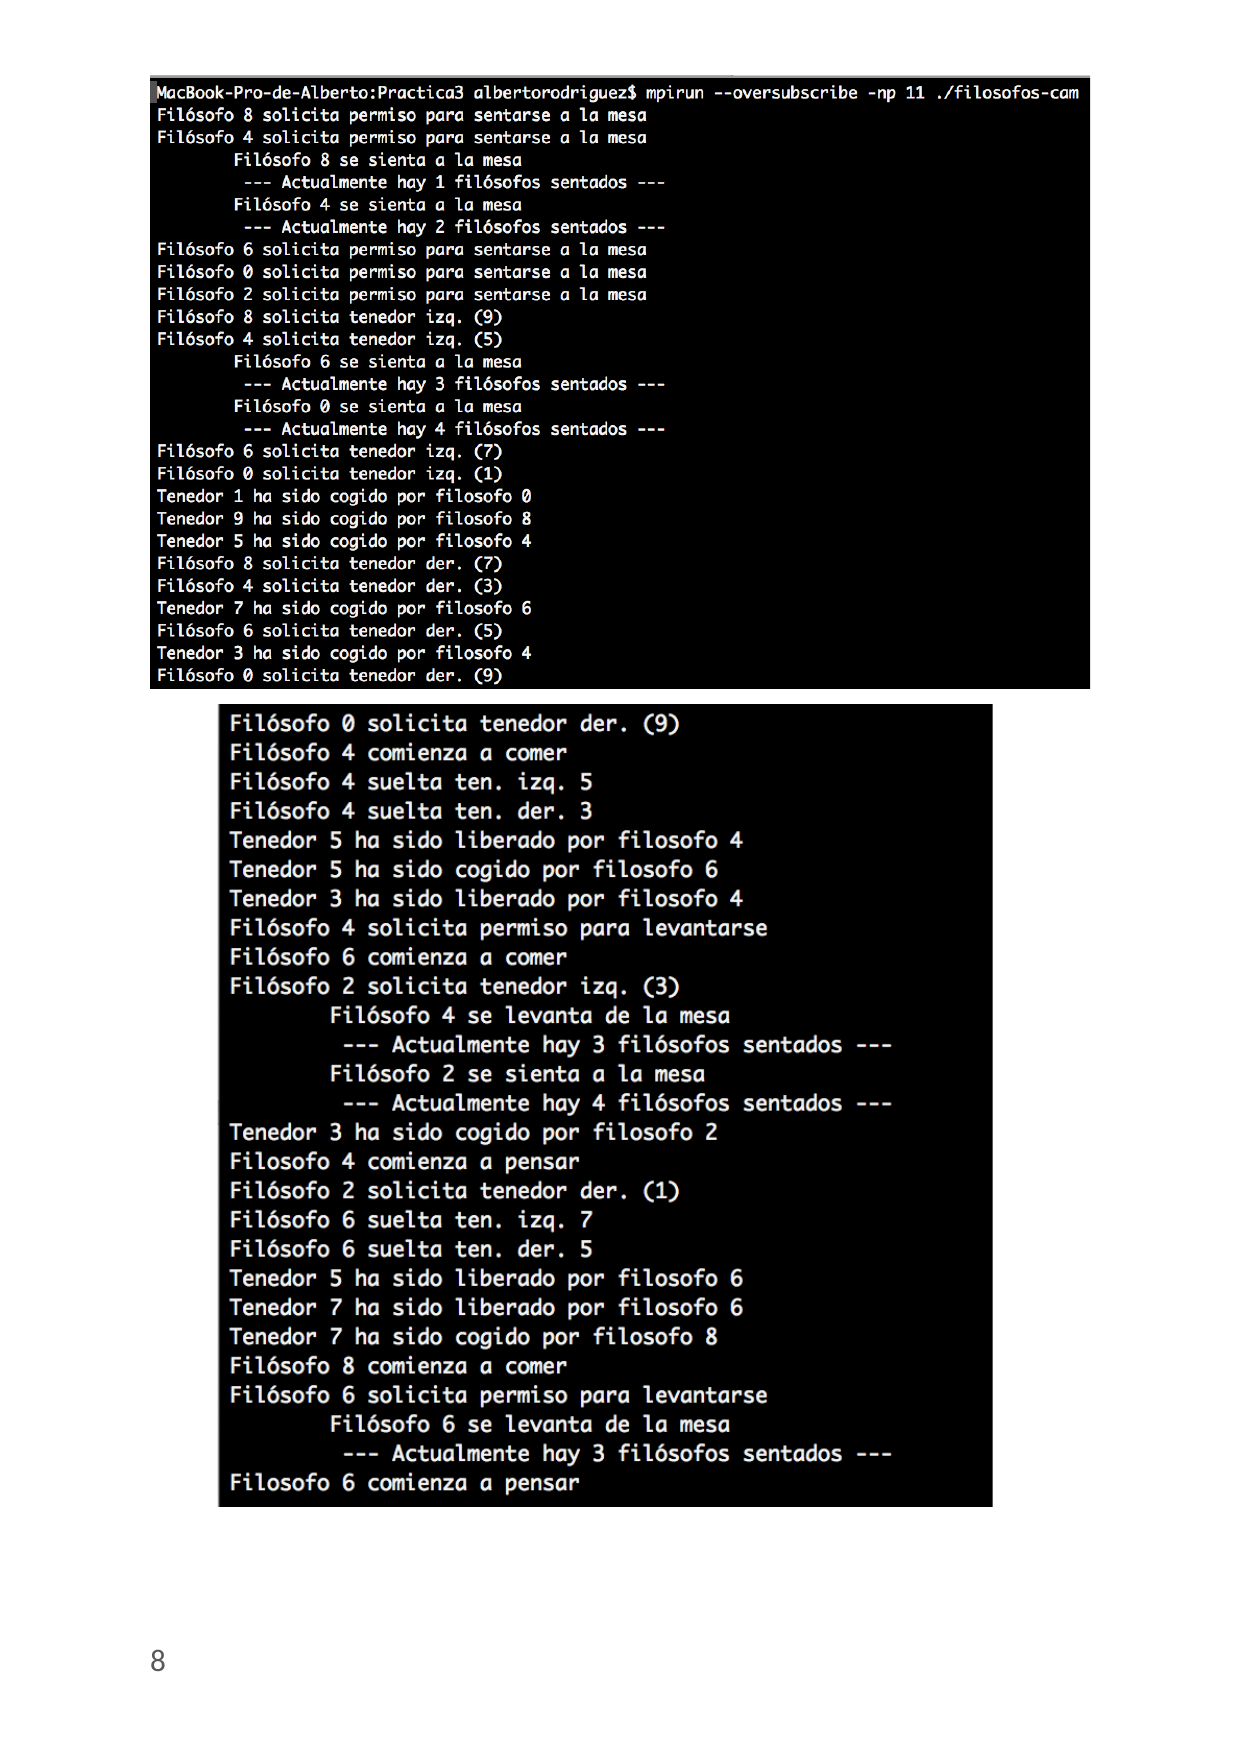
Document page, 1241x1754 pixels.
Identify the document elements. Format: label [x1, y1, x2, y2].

picture [217, 704, 993, 1507]
picture [150, 75, 1091, 689]
